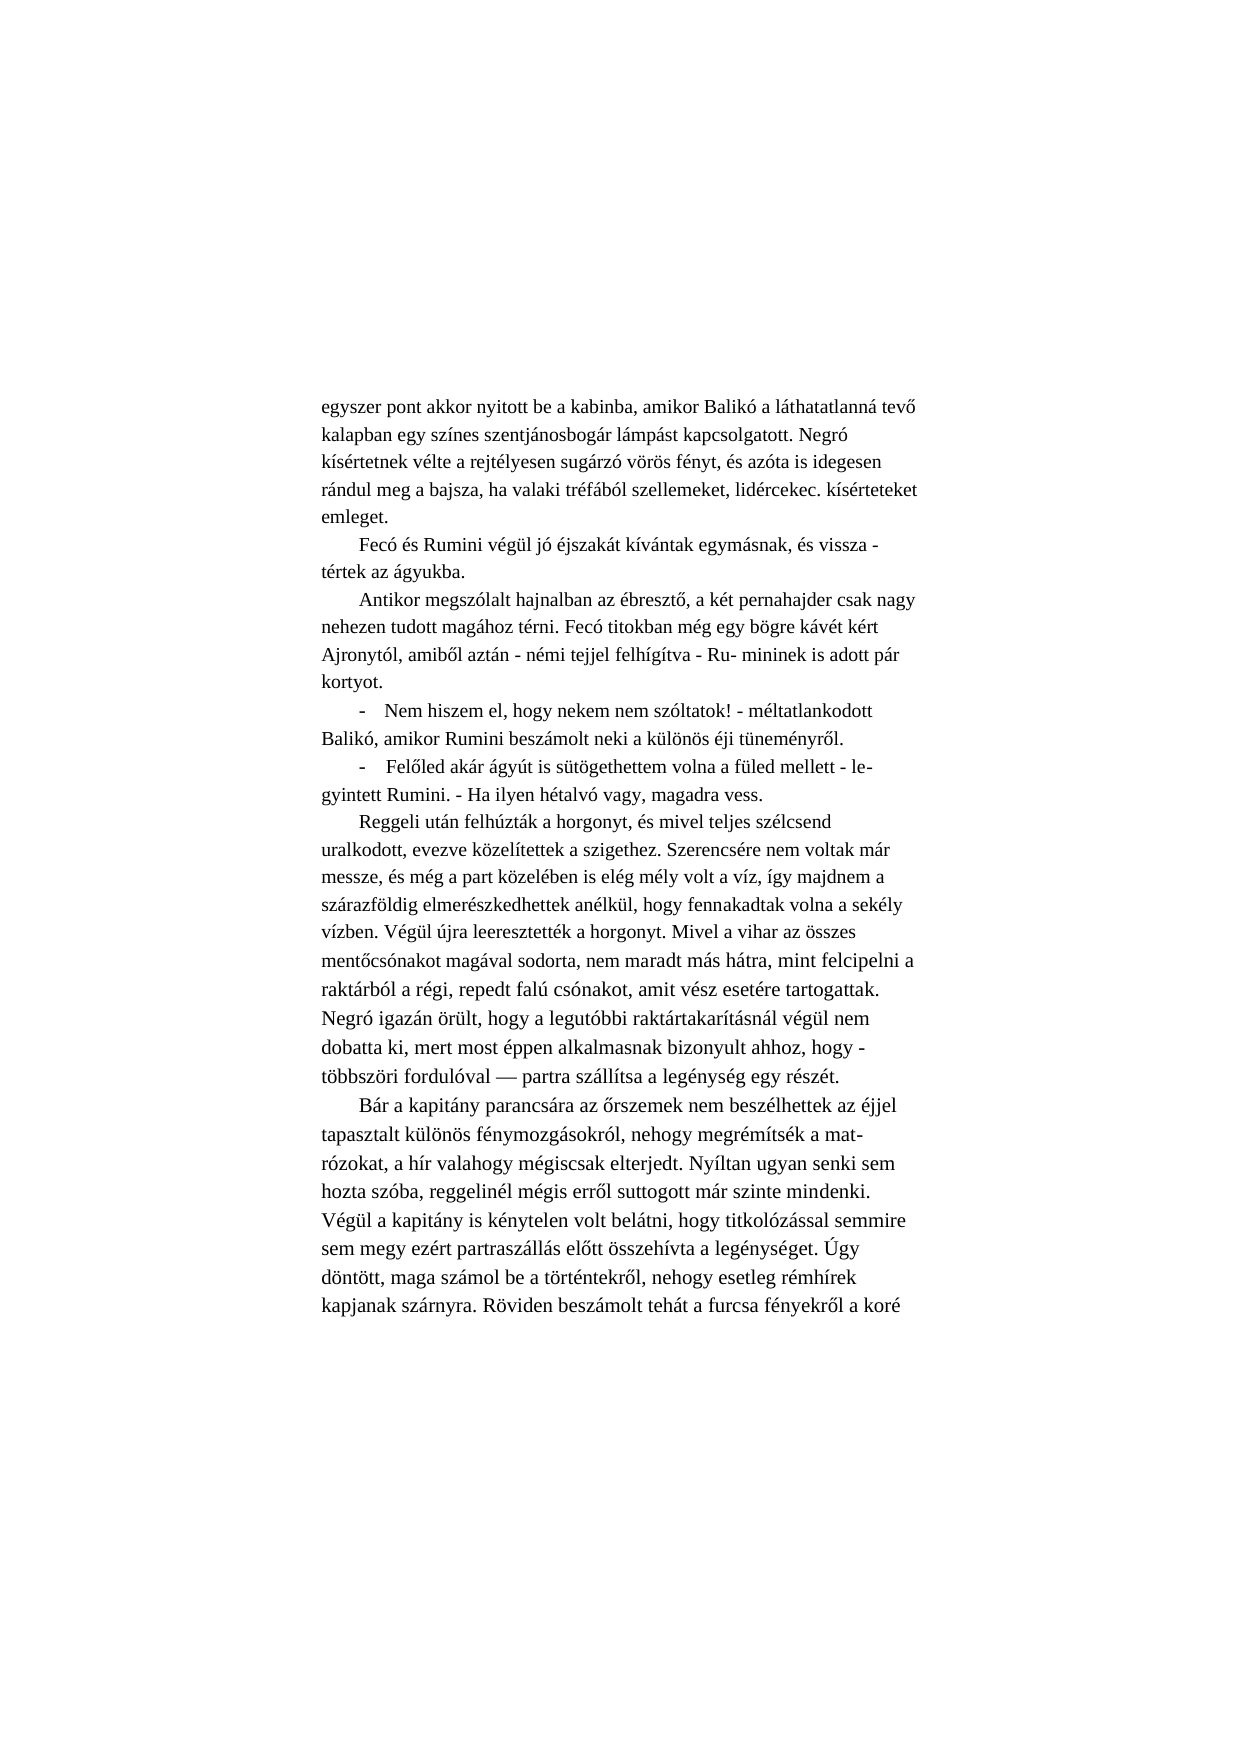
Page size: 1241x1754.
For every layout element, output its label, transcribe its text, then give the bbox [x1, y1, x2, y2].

list Felőled akár ágyút is sütögethettem volna a füled mellett - legyintett Rumini. - Ha ilyen hétalvó vagy, magadra vess. [321, 754, 922, 806]
list Nem hiszem el, hogy nekem nem szóltatok! - méltatlankodott Balikó, amikor Rumini beszámolt neki a különös éji tüneményről. [321, 698, 922, 749]
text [321, 395, 922, 528]
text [321, 1093, 922, 1317]
text Antikor megszólalt hajnalban az ébresztő, a két pernahajder csak nagy nehezen tudott magához térni. Fecó titokban még egy bögre kávét kért Ajronytól, amiből aztán - némi tejjel felhígítva - Ru- mininek is adott pár kortyot. [321, 588, 922, 693]
text Fecó és Rumini végül jó éjszakát kívántak egymásnak, és vissza - tértek az ágyukba. [321, 533, 922, 583]
text Reggeli után felhúzták a horgonyt, és mivel teljes szélcsend uralkodott, evezve közelítettek a szigethez. Szerencsére nem voltak már messze, és még a part közelében is elég mély volt a víz, így majdnem a szárazföldig elmerészkedhettek anélkül, hogy fennakadtak volna a sekély vízben. Végül újra leeresztették a horgonyt. Mivel a vihar az összes mentőcsónakot magával sodorta, nem maradt más hátra, mint felcipelni a raktárból a régi, repedt falú csónakot, amit vész esetére tartogattak. Negró igazán örült, hogy a legutóbbi raktártakarításnál végül nem dobatta ki, mert most éppen alkalmasnak bizonyult ahhoz, hogy - többszöri fordulóval — partra szállítsa a legénység egy részét. [321, 810, 922, 1088]
